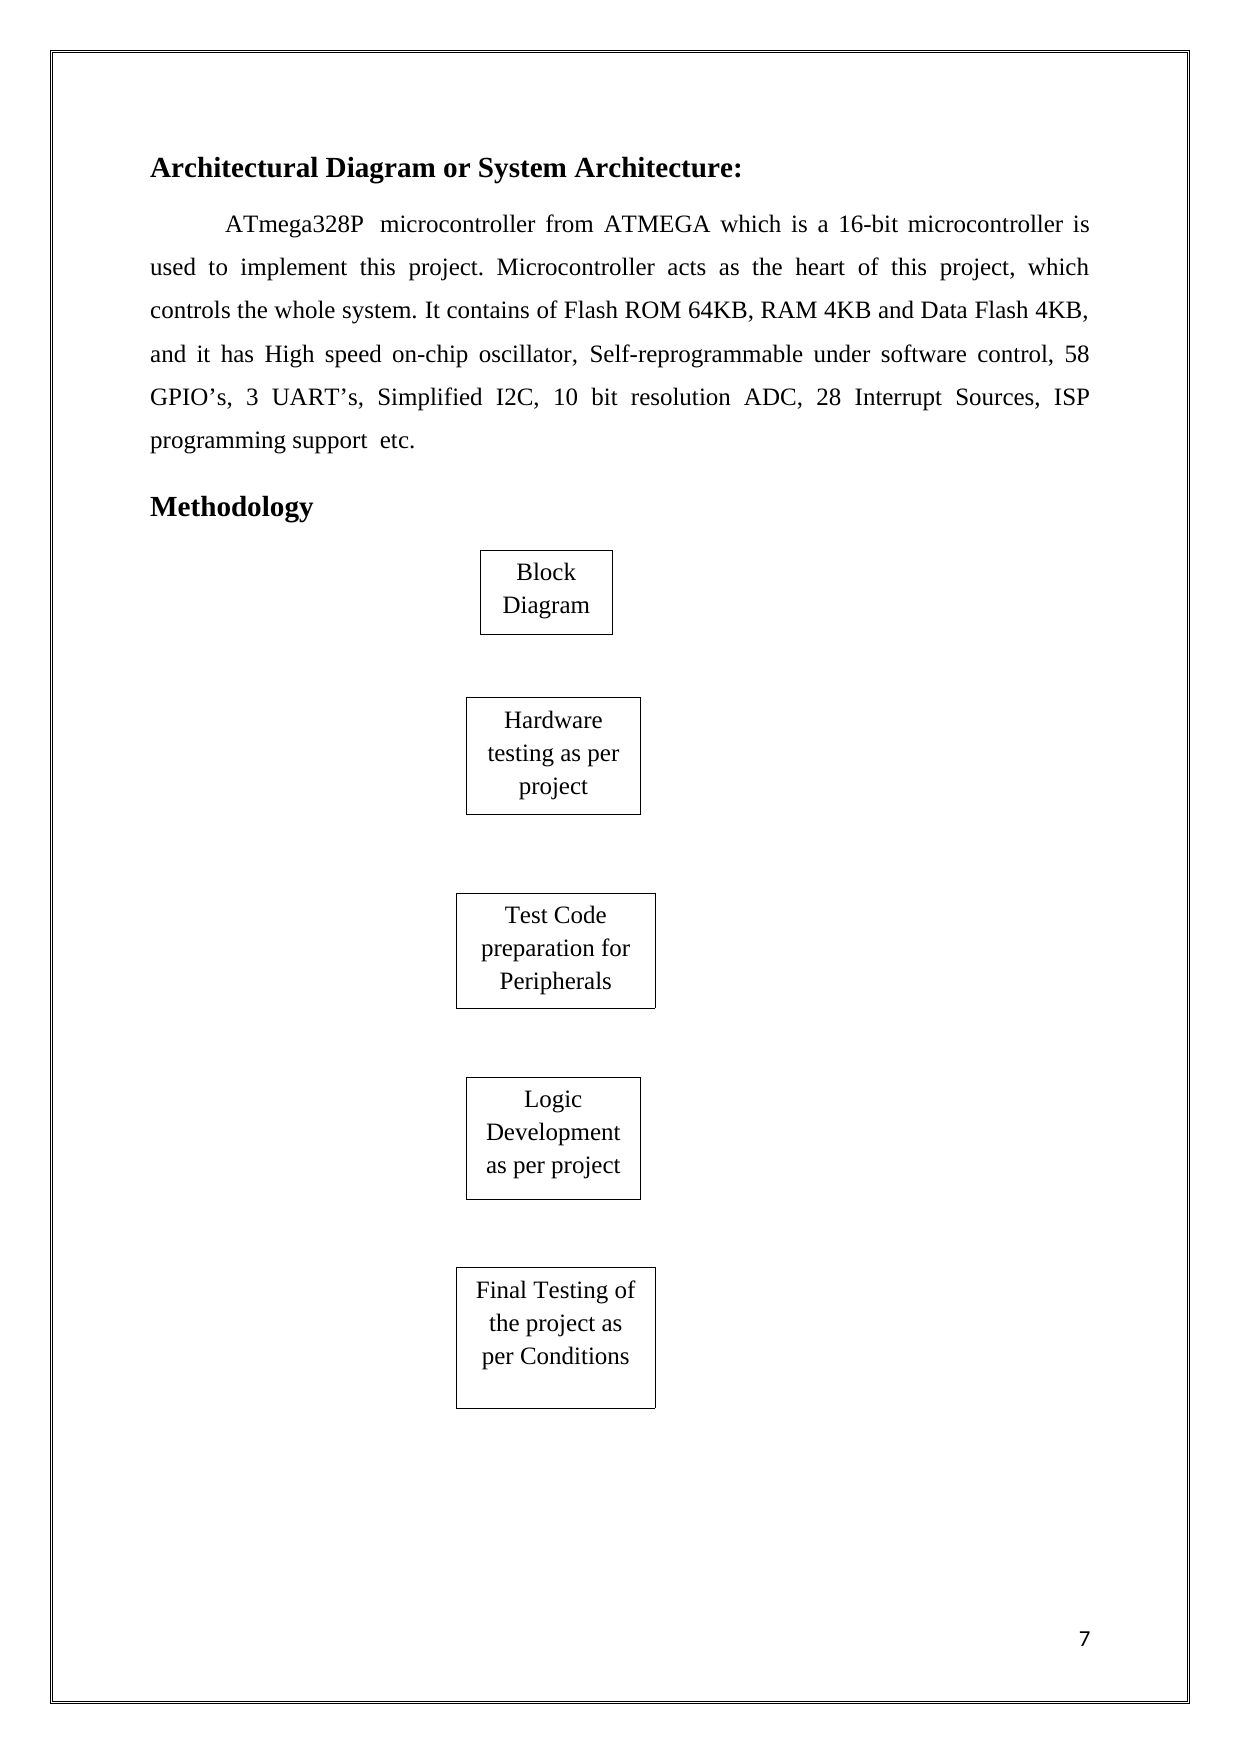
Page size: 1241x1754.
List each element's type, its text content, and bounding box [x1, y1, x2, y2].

text Methodology [150, 489, 1090, 522]
text Architectural Diagram or System Architecture: [150, 150, 1090, 183]
text ATmega328P microcontroller from ATMEGA which is a 16-bit microcontroller is used to implement this project. Microcontroller acts as the heart of this project, which controls the whole system. It contains of Flash ROM 64KB, RAM 4KB and Data Flash 4KB, and it has High speed on-chip oscillator, Self-reprogrammable under software control, 58 GPIO’s, 3 UART’s, Simplified I2C, 10 bit resolution ADC, 28 Interrupt Sources, ISP programming support etc. [150, 209, 1090, 454]
